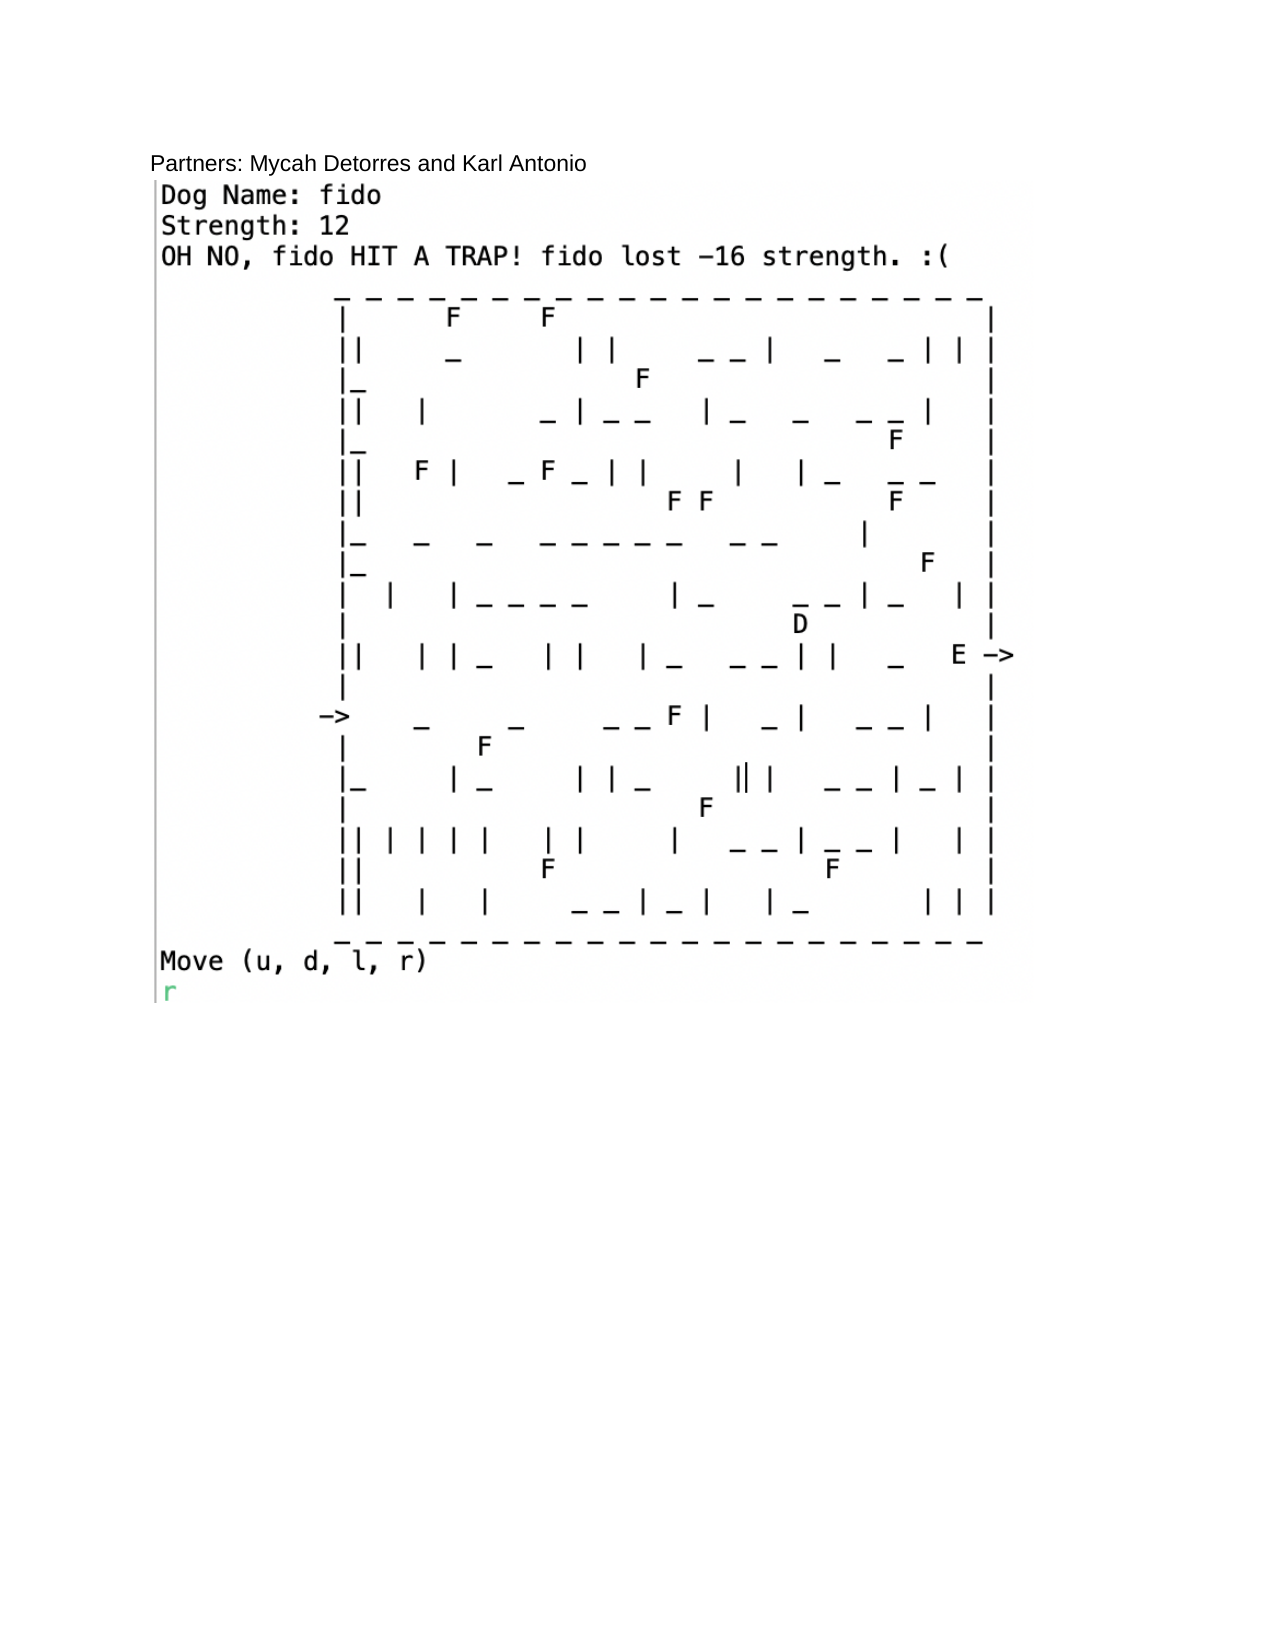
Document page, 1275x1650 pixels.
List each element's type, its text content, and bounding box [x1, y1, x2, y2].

picture [150, 180, 1034, 1003]
text Partners: Mycah Detorres and Karl Antonio [150, 150, 1125, 176]
